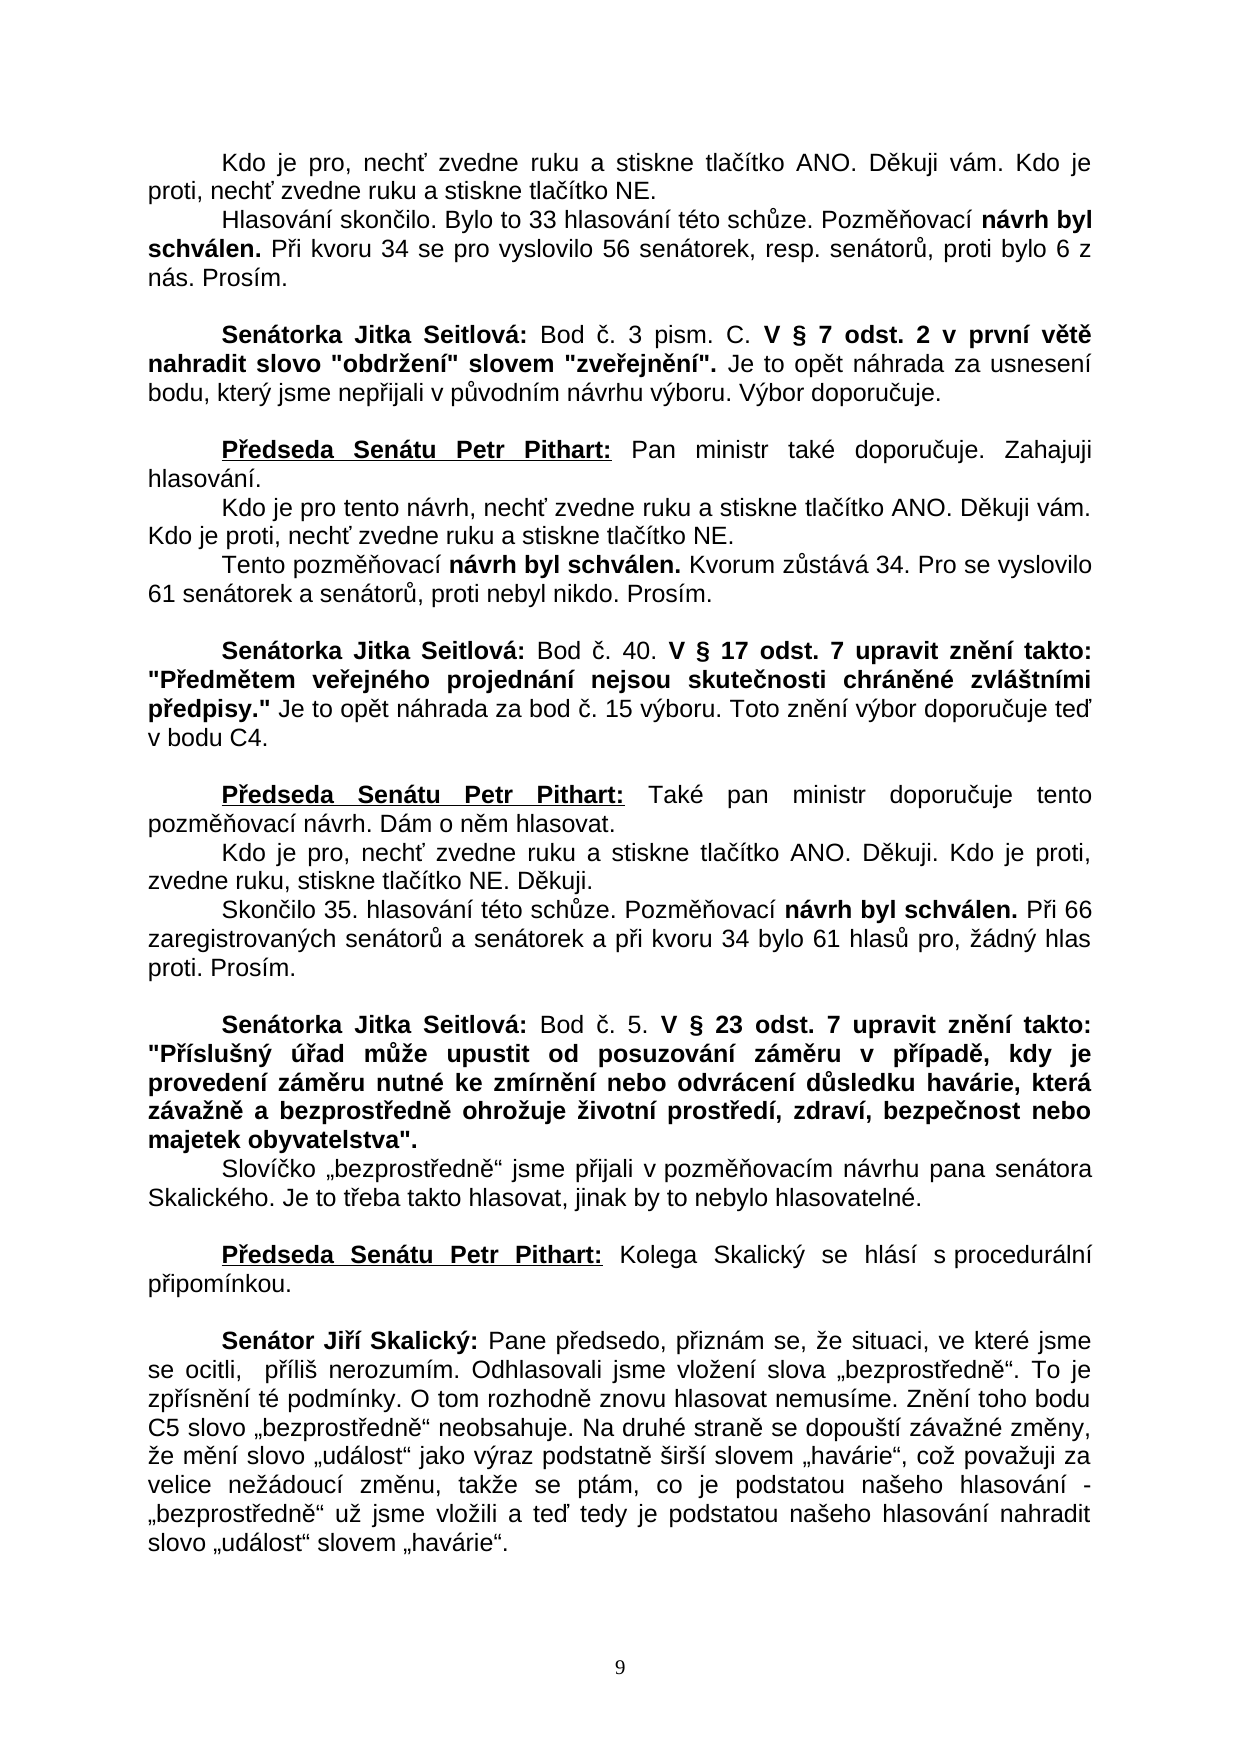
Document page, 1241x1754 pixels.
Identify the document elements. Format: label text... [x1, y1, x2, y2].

text Senátorka Jitka Seitlová: Bod č. 40. V § 17 odst. 7 upravit znění takto: "Předmětem veřejného projednání nejsou skutečnosti chráněné zvláštními předpisy." Je to opět náhrada za bod č. 15 výboru. Toto znění výbor doporučuje teď v bodu C4. [148, 636, 1093, 751]
text Předseda Senátu Petr Pithart: Také pan ministr doporučuje tento pozměňovací návrh. Dám o něm hlasovat. [148, 780, 1093, 838]
text Skončilo 35. hlasování této schůze. Pozměňovací návrh byl schválen. Při 66 zaregistrovaných senátorů a senátorek a při kvoru 34 bylo 61 hlasů pro, žádný hlas proti. Prosím. [148, 895, 1093, 981]
text Kdo je pro tento návrh, nechť zvedne ruku a stiskne tlačítko ANO. Děkuji vám. Kdo je proti, nechť zvedne ruku a stiskne tlačítko NE. [148, 493, 1093, 550]
text Senátor Jiří Skalický: Pane předsedo, přiznám se, že situaci, ve které jsme se ocitli, příliš nerozumím. Odhlasovali jsme vložení slova „bezprostředně“. To je zpřísnění té podmínky. O tom rozhodně znovu hlasovat nemusíme. Znění toho bodu C5 slovo „bezprostředně“ neobsahuje. Na druhé straně se dopouští závažné změny, že mění slovo „událost“ jako výraz podstatně širší slovem „havárie“, což považuji za velice nežádoucí změnu, takže se ptám, co je podstatou našeho hlasování - „bezprostředně“ už jsme vložili a teď tedy je podstatou našeho hlasování nahradit slovo „událost“ slovem „havárie“. [148, 1326, 1093, 1556]
text Kdo je pro, nechť zvedne ruku a stiskne tlačítko ANO. Děkuji vám. Kdo je proti, nechť zvedne ruku a stiskne tlačítko NE. [148, 148, 1093, 205]
text Senátorka Jitka Seitlová: Bod č. 5. V § 23 odst. 7 upravit znění takto: "Příslušný úřad může upustit od posuzování záměru v případě, kdy je provedení záměru nutné ke zmírnění nebo odvrácení důsledku havárie, která závažně a bezprostředně ohrožuje životní prostředí, zdraví, bezpečnost nebo majetek obyvatelstva". [148, 1010, 1093, 1154]
text Kdo je pro, nechť zvedne ruku a stiskne tlačítko ANO. Děkuji. Kdo je proti, zvedne ruku, stiskne tlačítko NE. Děkuji. [148, 838, 1093, 895]
text Senátorka Jitka Seitlová: Bod č. 3 pism. C. V § 7 odst. 2 v první větě nahradit slovo "obdržení" slovem "zveřejnění". Je to opět náhrada za usnesení bodu, který jsme nepřijali v původním návrhu výboru. Výbor doporučuje. [148, 320, 1093, 406]
text Slovíčko „bezprostředně“ jsme přijali v pozměňovacím návrhu pana senátora Skalického. Je to třeba takto hlasovat, jinak by to nebylo hlasovatelné. [148, 1154, 1093, 1211]
text Hlasování skončilo. Bylo to 33 hlasování této schůze. Pozměňovací návrh byl schválen. Při kvoru 34 se pro vyslovilo 56 senátorek, resp. senátorů, proti bylo 6 z nás. Prosím. [148, 205, 1093, 291]
text Tento pozměňovací návrh byl schválen. Kvorum zůstává 34. Pro se vyslovilo 61 senátorek a senátorů, proti nebyl nikdo. Prosím. [148, 550, 1093, 608]
text Předseda Senátu Petr Pithart: Pan ministr také doporučuje. Zahajuji hlasování. [148, 435, 1093, 493]
text Předseda Senátu Petr Pithart: Kolega Skalický se hlásí s procedurální připomínkou. [148, 1240, 1093, 1298]
